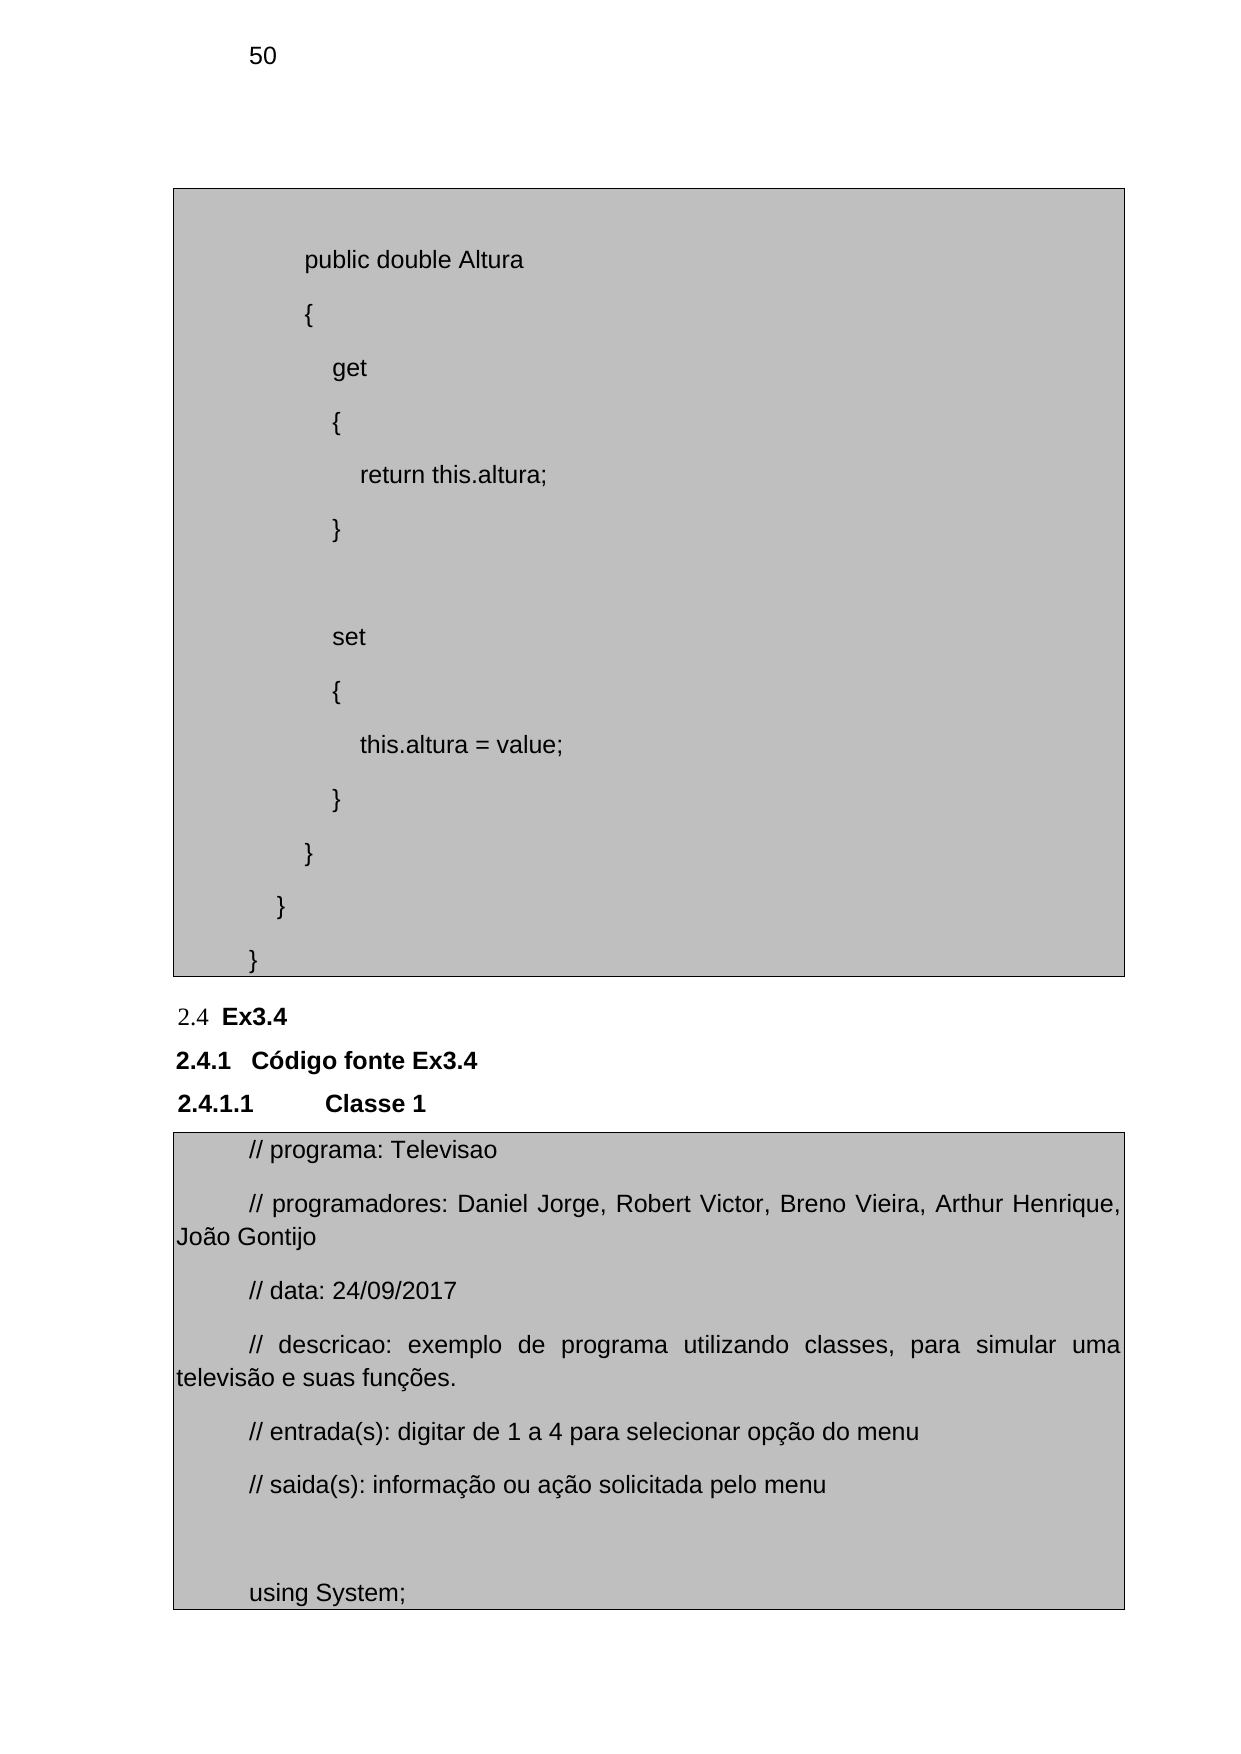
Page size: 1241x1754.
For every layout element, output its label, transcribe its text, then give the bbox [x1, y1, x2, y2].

subtitle // descricao: exemplo de programa utilizando classes, para simular uma televisão e suas funções. [174, 1327, 1124, 1391]
subtitle this.altura = value; [174, 727, 1124, 758]
subtitle // saida(s): informação ou ação solicitada pelo menu [174, 1467, 1124, 1499]
subtitle set [174, 619, 1124, 651]
subtitle Ex3.4 [177, 1002, 1122, 1031]
subtitle { [174, 296, 1124, 328]
subtitle Código fonte Ex3.4 [176, 1046, 1122, 1074]
subtitle } [174, 834, 1124, 866]
subtitle } [174, 888, 1124, 920]
subtitle // programadores: Daniel Jorge, Robert Victor, Breno Vieira, Arthur Henrique, João Gontijo [174, 1186, 1124, 1251]
subtitle // entrada(s): digitar de 1 a 4 para selecionar opção do menu [174, 1413, 1124, 1445]
subtitle // data: 24/09/2017 [174, 1273, 1124, 1304]
subtitle Classe 1 [177, 1089, 1124, 1118]
subtitle { [174, 673, 1124, 705]
subtitle return this.altura; [174, 457, 1124, 489]
subtitle } [174, 942, 1124, 976]
subtitle { [174, 403, 1124, 435]
subtitle using System; [174, 1575, 1124, 1609]
subtitle get [174, 350, 1124, 382]
subtitle } [174, 781, 1124, 812]
subtitle public double Altura [174, 242, 1124, 274]
subtitle // programa: Televisao [174, 1133, 1124, 1164]
subtitle } [174, 511, 1124, 543]
